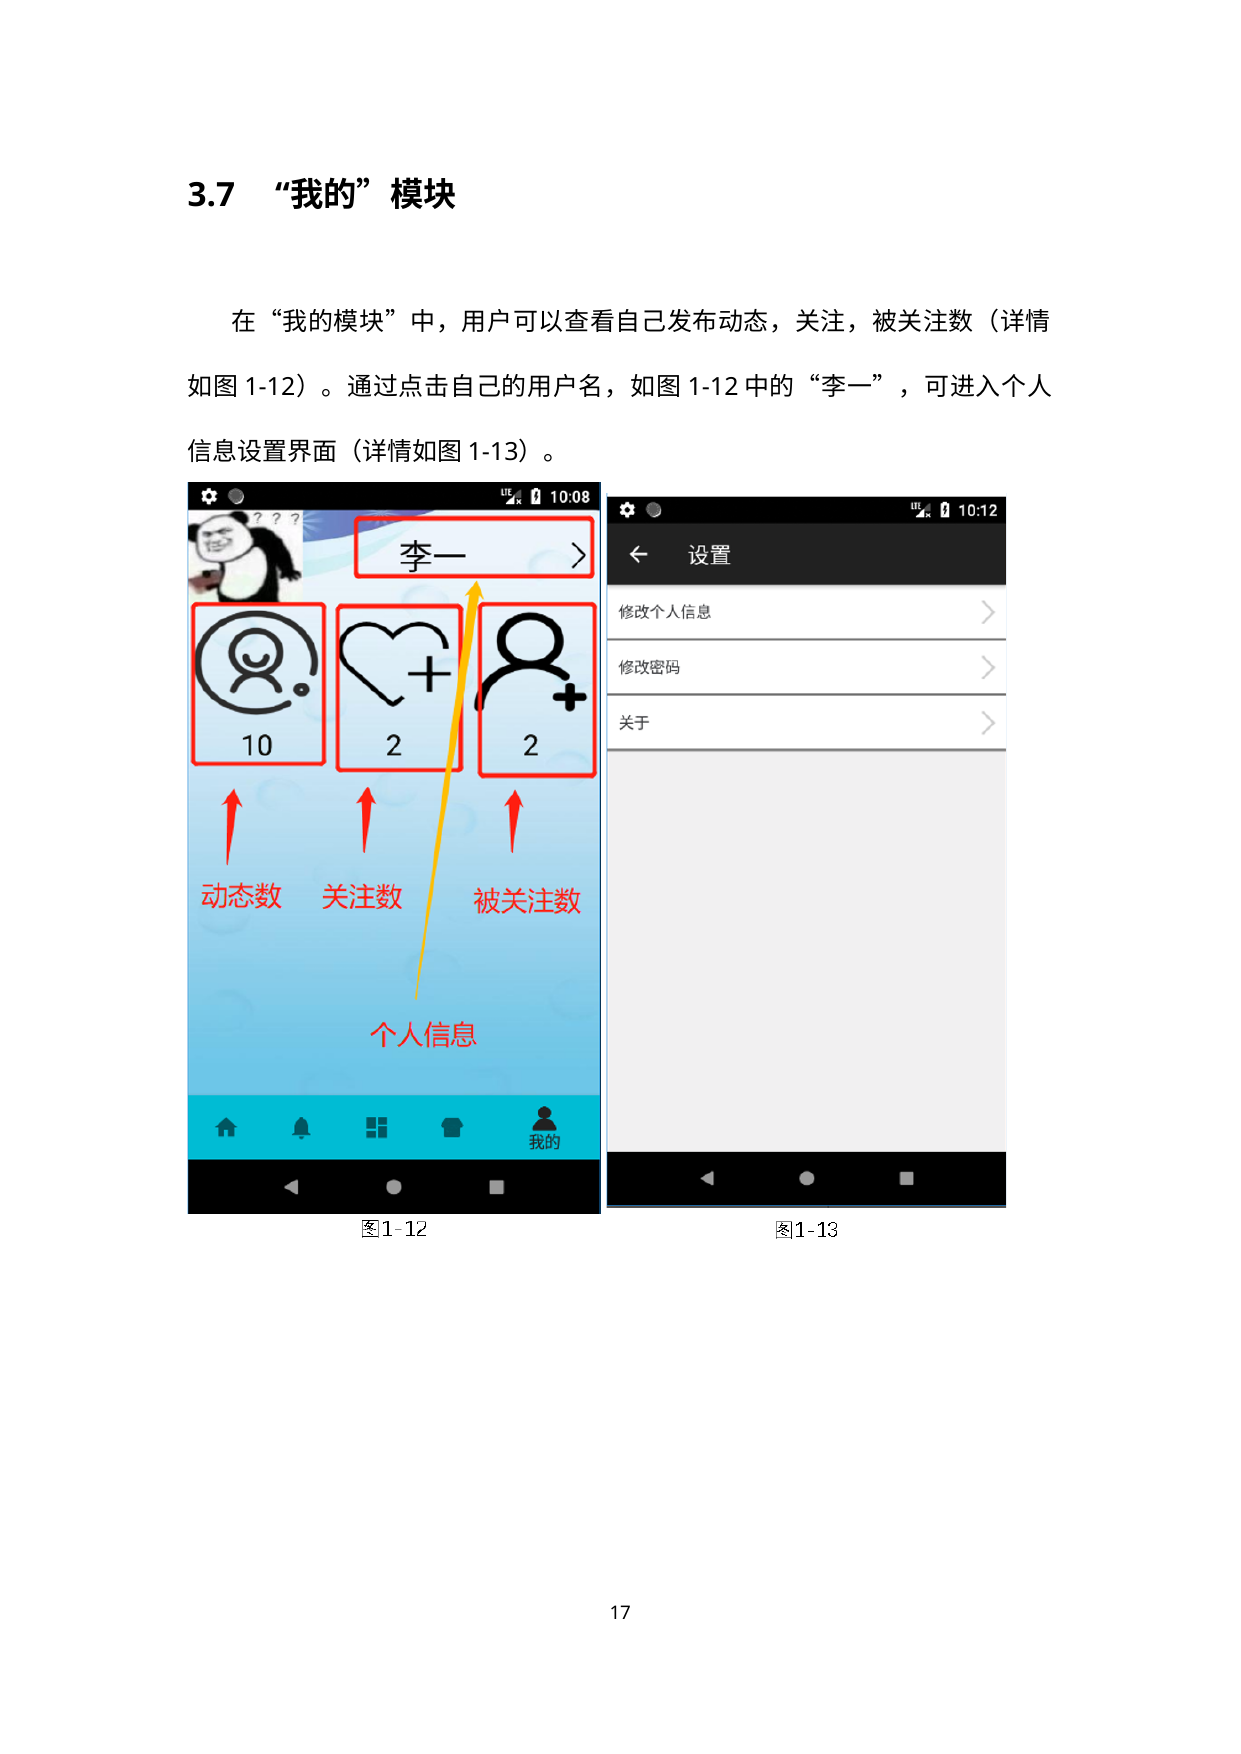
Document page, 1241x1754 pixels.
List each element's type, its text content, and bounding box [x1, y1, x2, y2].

subtitle “我的”模块 [187, 160, 1053, 225]
picture [187, 482, 601, 1254]
picture [606, 493, 1007, 1254]
text 在“我的模块”中，用户可以查看自己发布动态，关注，被关注数（详情如图1-12）。通过点击自己的用户名，如图1-12中的“李一”，可进入个人信息设置界面（详情如图1-13）。 [187, 287, 1053, 482]
